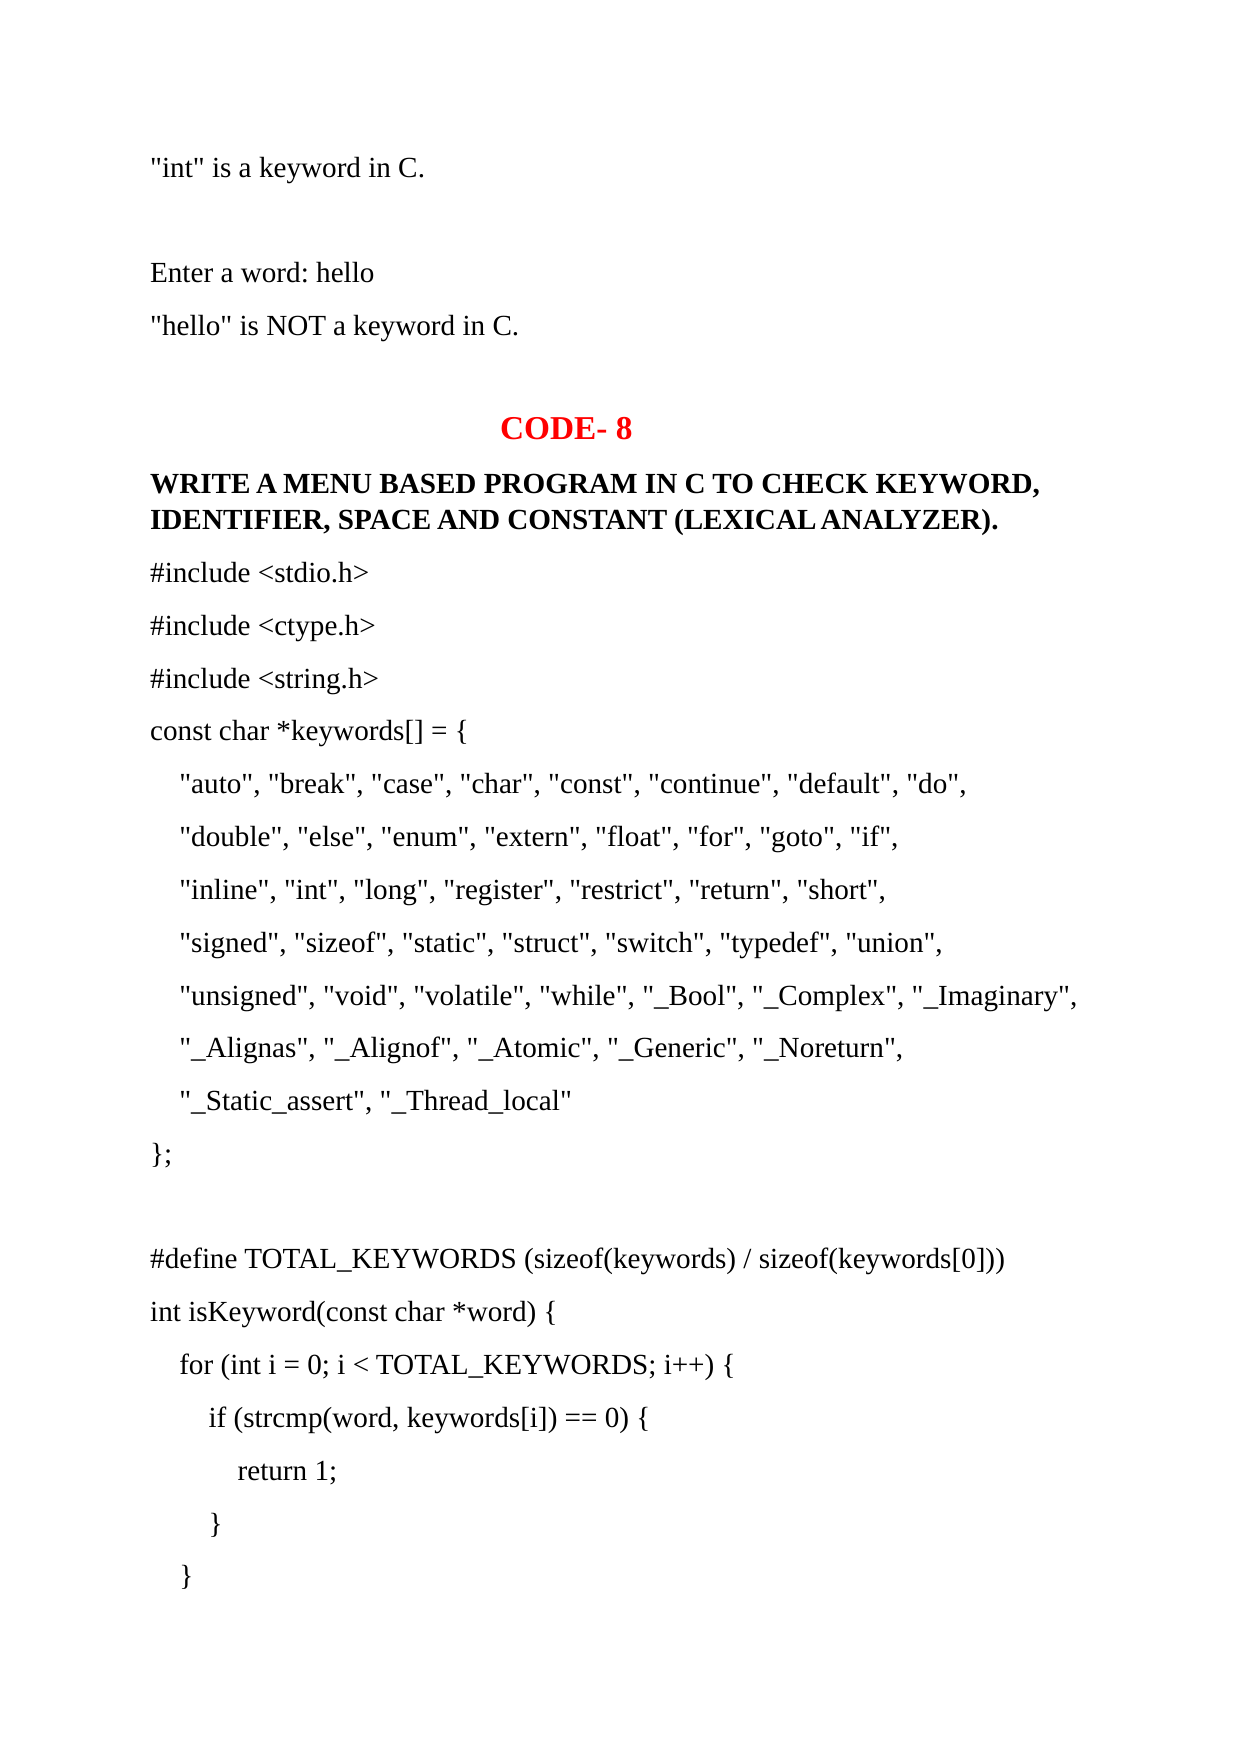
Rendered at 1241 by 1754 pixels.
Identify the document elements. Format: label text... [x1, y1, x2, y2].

text } [150, 1506, 1090, 1539]
text #include <string.h> [150, 661, 1090, 694]
text "unsigned", "void", "volatile", "while", "_Bool", "_Complex", "_Imaginary", [150, 978, 1090, 1011]
text #include <stdio.h> [150, 555, 1090, 589]
text for (int i = 0; i < TOTAL_KEYWORDS; i++) { [150, 1347, 1090, 1381]
text #define TOTAL_KEYWORDS (sizeof(keywords) / sizeof(keywords[0])) [150, 1242, 1090, 1275]
text "auto", "break", "case", "char", "const", "continue", "default", "do", [150, 766, 1090, 800]
text "_Static_assert", "_Thread_local" [150, 1083, 1090, 1117]
text int isKeyword(const char *word) { [150, 1294, 1090, 1328]
text "hello" is NOT a keyword in C. [150, 308, 1090, 342]
text Enter a word: hello [150, 256, 1090, 289]
text WRITE A MENU BASED PROGRAM IN C TO CHECK KEYWORD, IDENTIFIER, SPACE AND CONSTANT (LEXICAL ANALYZER). [150, 466, 1090, 536]
text "double", "else", "enum", "extern", "float", "for", "goto", "if", [150, 819, 1090, 853]
text "inline", "int", "long", "register", "restrict", "return", "short", [150, 872, 1090, 906]
text "_Alignas", "_Alignof", "_Atomic", "_Generic", "_Noreturn", [150, 1030, 1090, 1064]
text CODE- 8 [150, 408, 1090, 446]
text }; [150, 1136, 1090, 1169]
text "signed", "sizeof", "static", "struct", "switch", "typedef", "union", [150, 925, 1090, 958]
text "int" is a keyword in C. [150, 150, 1090, 183]
text return 1; [150, 1453, 1090, 1486]
text #include <ctype.h> [150, 608, 1090, 641]
text if (strcmp(word, keywords[i]) == 0) { [150, 1400, 1090, 1434]
text const char *keywords[] = { [150, 713, 1090, 747]
text } [150, 1558, 1090, 1592]
